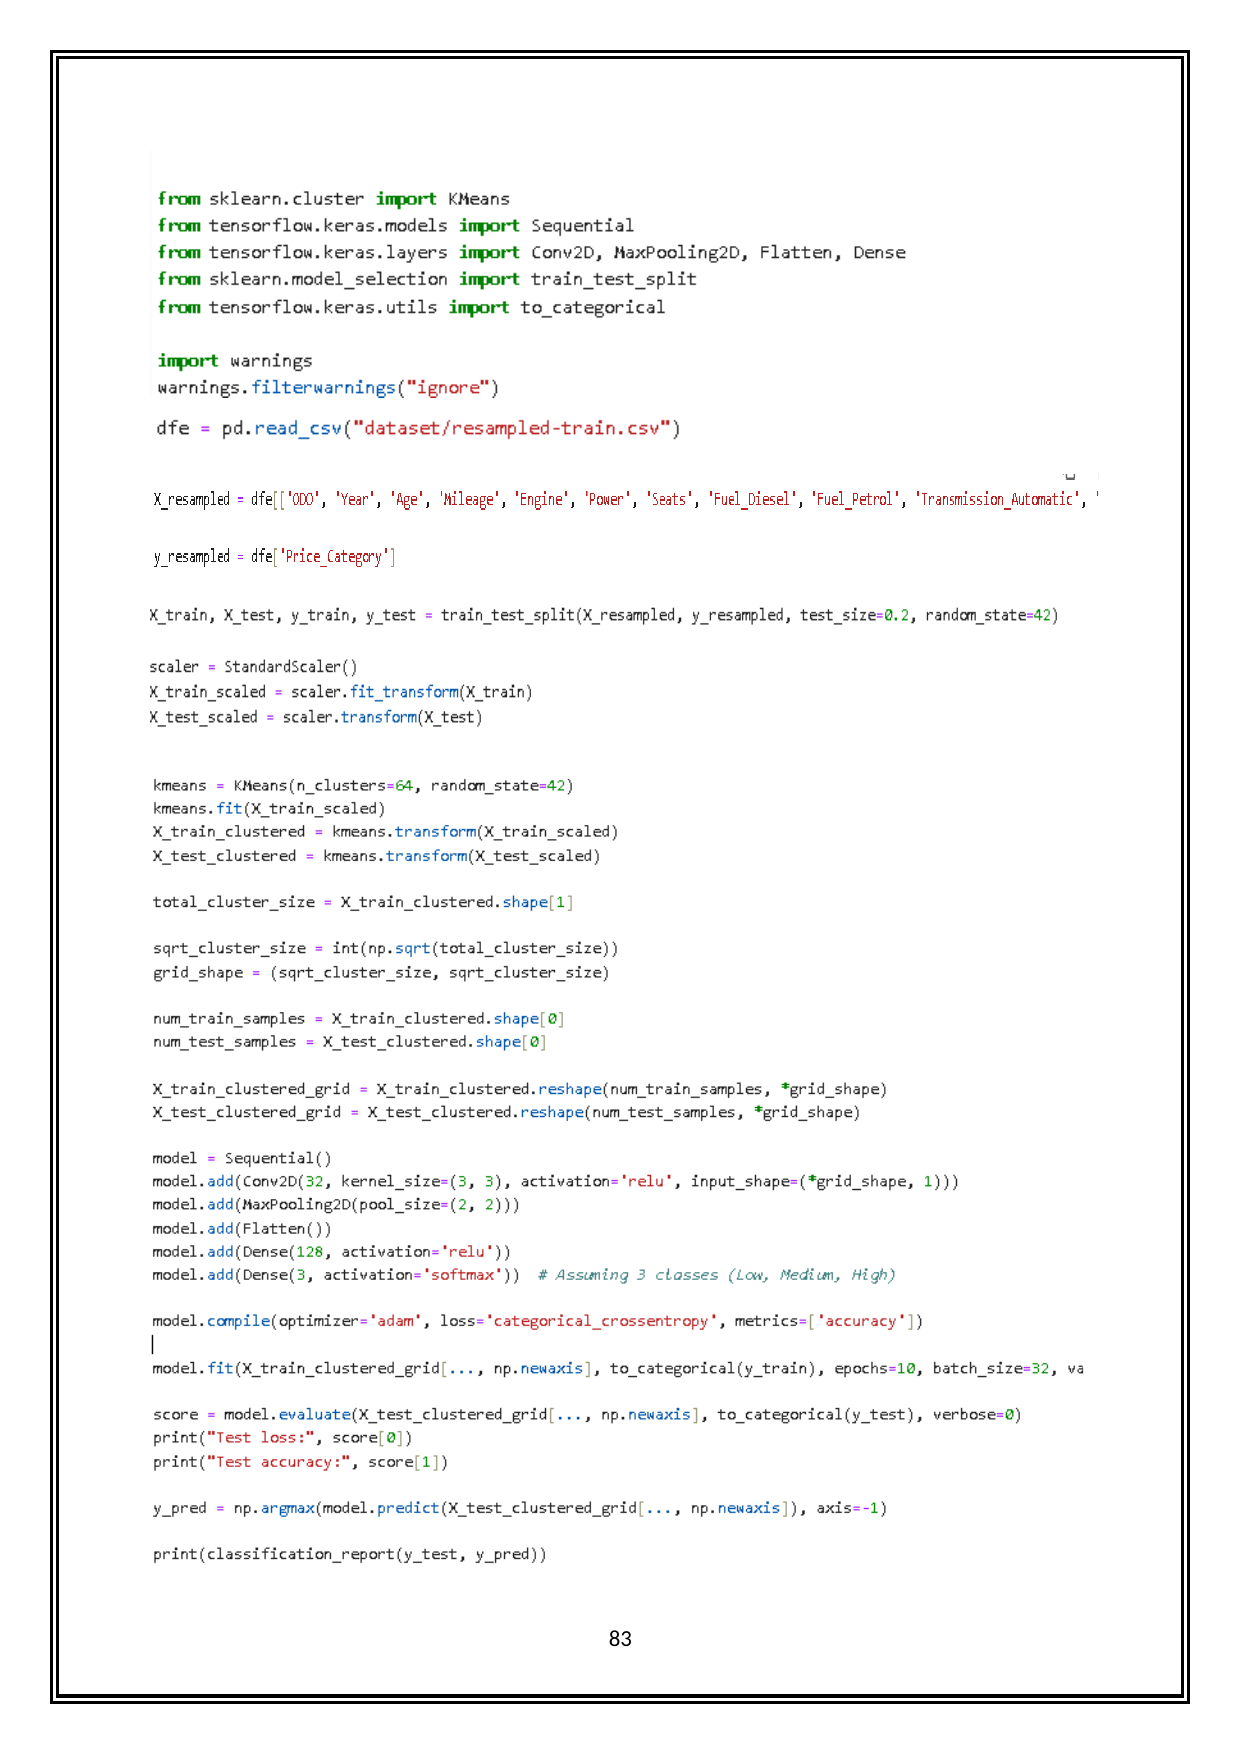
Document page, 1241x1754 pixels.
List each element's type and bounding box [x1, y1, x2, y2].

picture [150, 474, 1099, 571]
picture [150, 601, 1082, 745]
picture [150, 411, 815, 444]
picture [150, 775, 1084, 1581]
picture [150, 150, 1091, 398]
